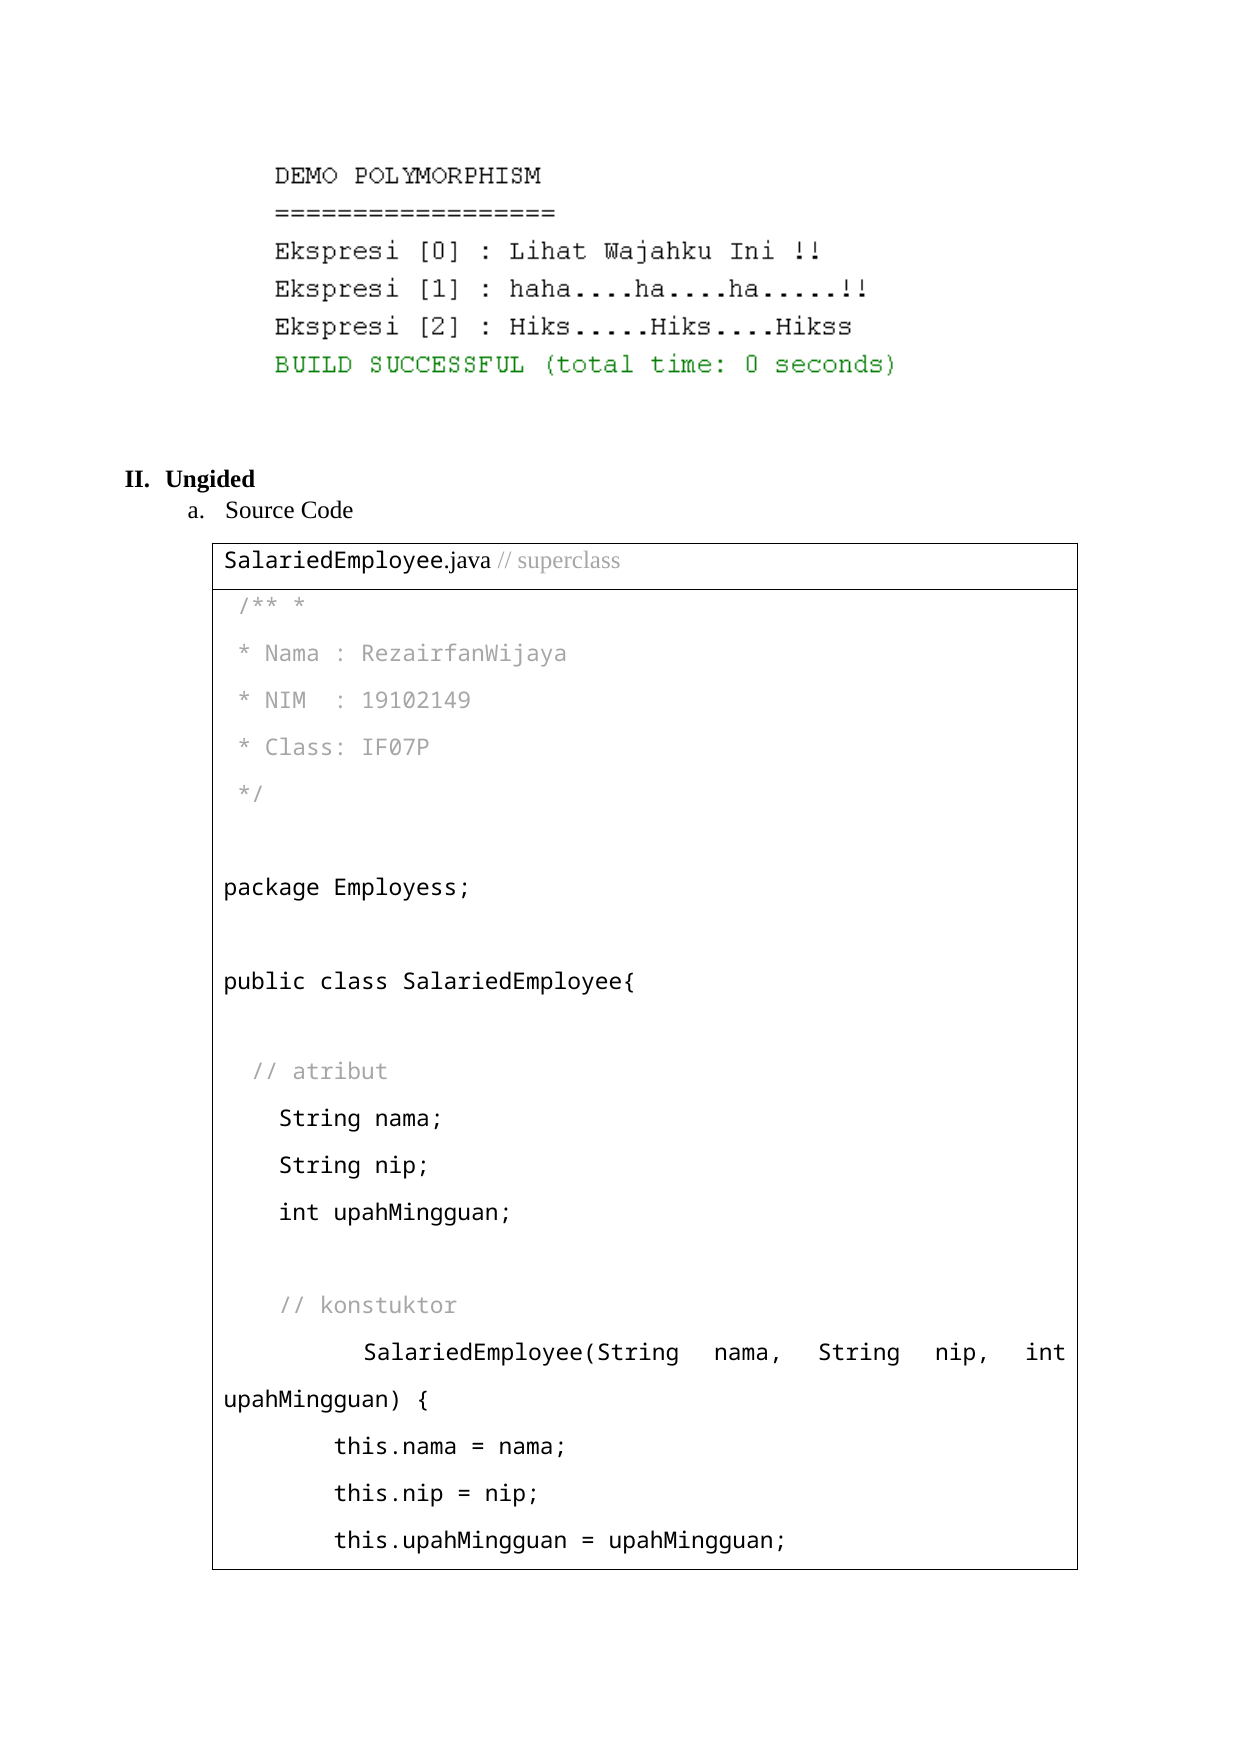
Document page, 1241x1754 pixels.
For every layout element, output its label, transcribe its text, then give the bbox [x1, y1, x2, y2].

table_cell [213, 590, 1077, 1569]
table_header SalariedEmployee.java // superclass [213, 544, 1077, 589]
picture [262, 150, 921, 382]
subtitle Ungided [150, 464, 1090, 492]
list Source Code [187, 495, 1090, 523]
